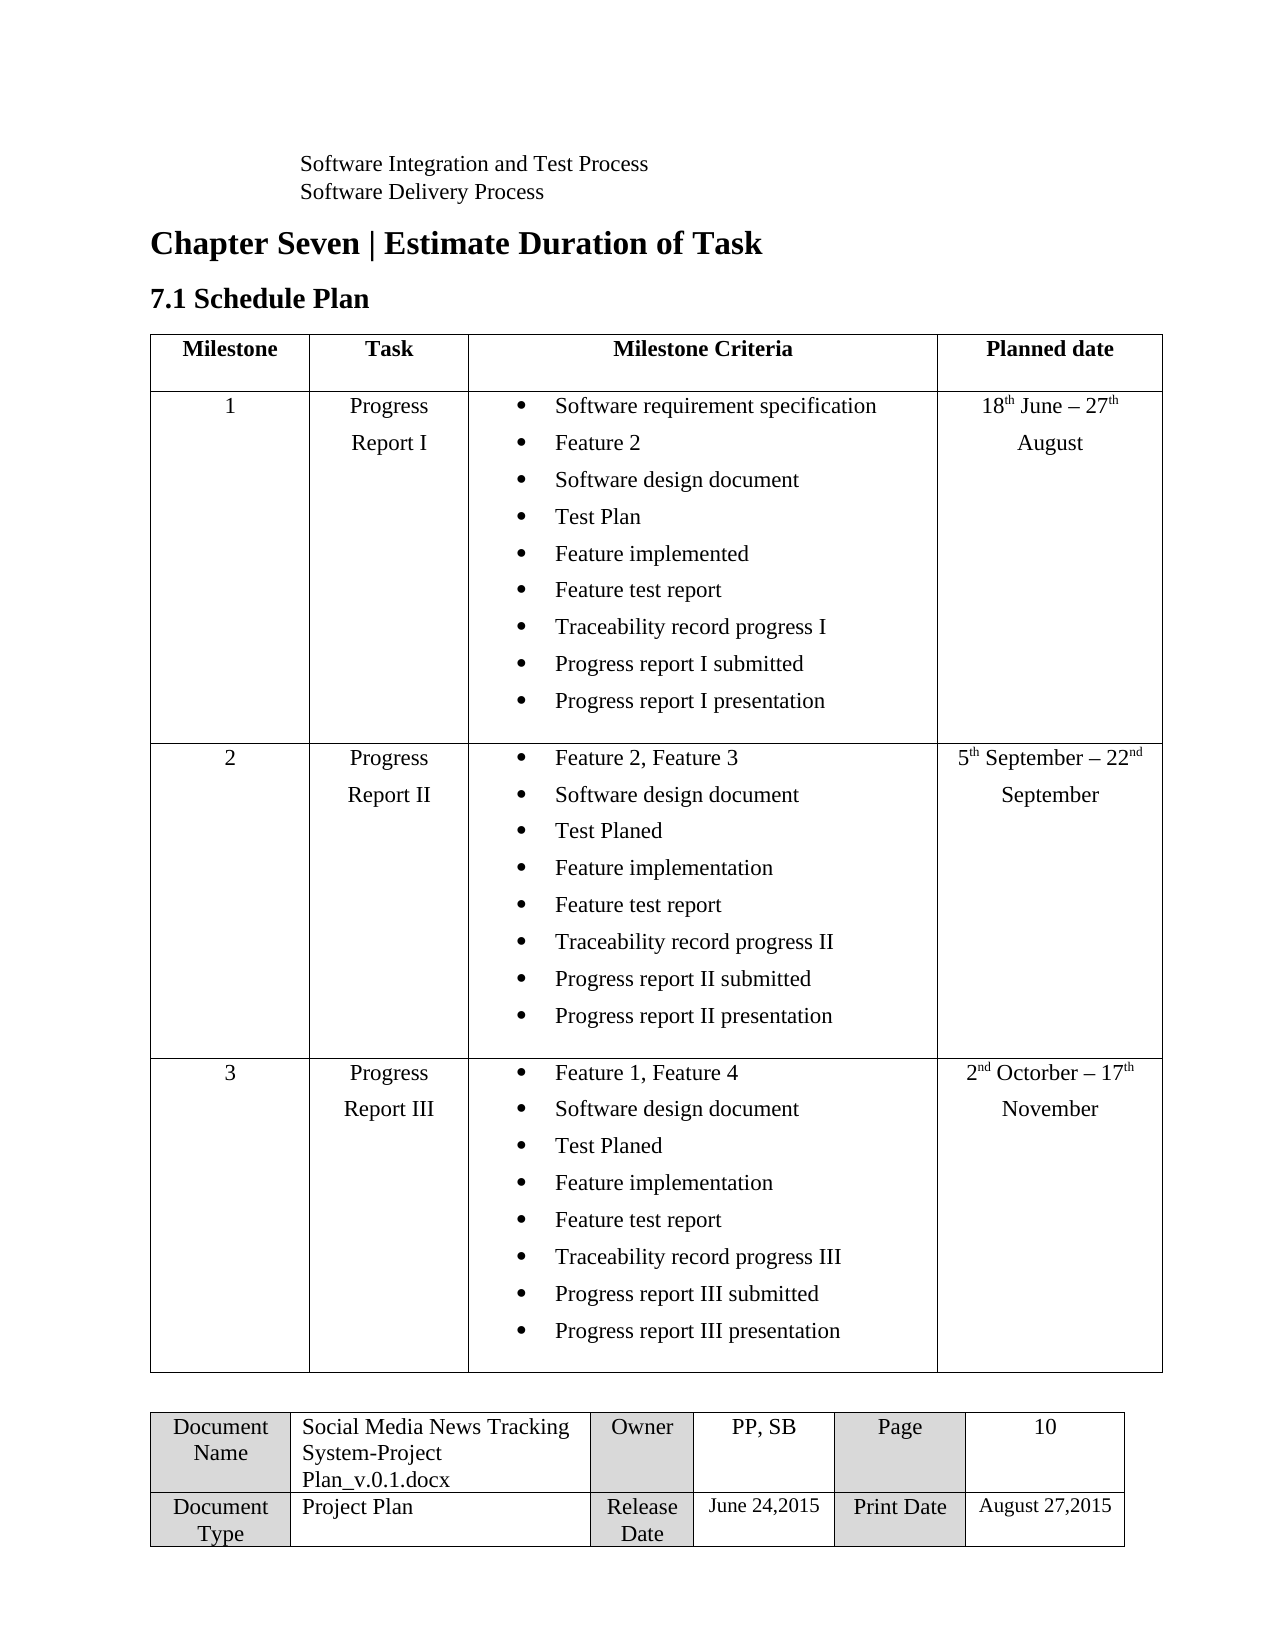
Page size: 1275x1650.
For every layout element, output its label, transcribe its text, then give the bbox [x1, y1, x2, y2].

table_cell Feature 1, Feature 4 Software design document Test Planed Feature implementation Feature test report Traceability record progress III Progress report III submitted Progress report III presentation [469, 1059, 937, 1372]
text 7.1 Schedule Plan [150, 282, 1125, 315]
table_cell Software requirement specification Feature 2 Software design document Test Plan Feature implemented Feature test report Traceability record progress I Progress report I submitted Progress report I presentation [469, 392, 937, 743]
table_cell 18th June – 27th August [938, 392, 1162, 743]
table_cell Feature 2, Feature 3 Software design document Test Planed Feature implementation Feature test report Traceability record progress II Progress report II submitted Progress report II presentation [469, 744, 937, 1057]
table_cell Progress Report I [310, 392, 468, 743]
table_cell 3 [151, 1059, 309, 1372]
table_header Task [310, 335, 468, 391]
table_cell 2nd Octorber – 17th November [938, 1059, 1162, 1372]
table_header Milestone [151, 335, 309, 391]
table_cell 2 [151, 744, 309, 1057]
list Software Integration and Test Process [300, 150, 1125, 176]
table_cell 1 [151, 392, 309, 743]
list Software Delivery Process [300, 178, 1125, 205]
table_cell Progress Report III [310, 1059, 468, 1372]
table_header Milestone Criteria [469, 335, 937, 391]
table_cell 5th September – 22nd September [938, 744, 1162, 1057]
table_cell Progress Report II [310, 744, 468, 1057]
table_header Planned date [938, 335, 1162, 391]
text Chapter Seven | Estimate Duration of Task [150, 223, 1125, 262]
